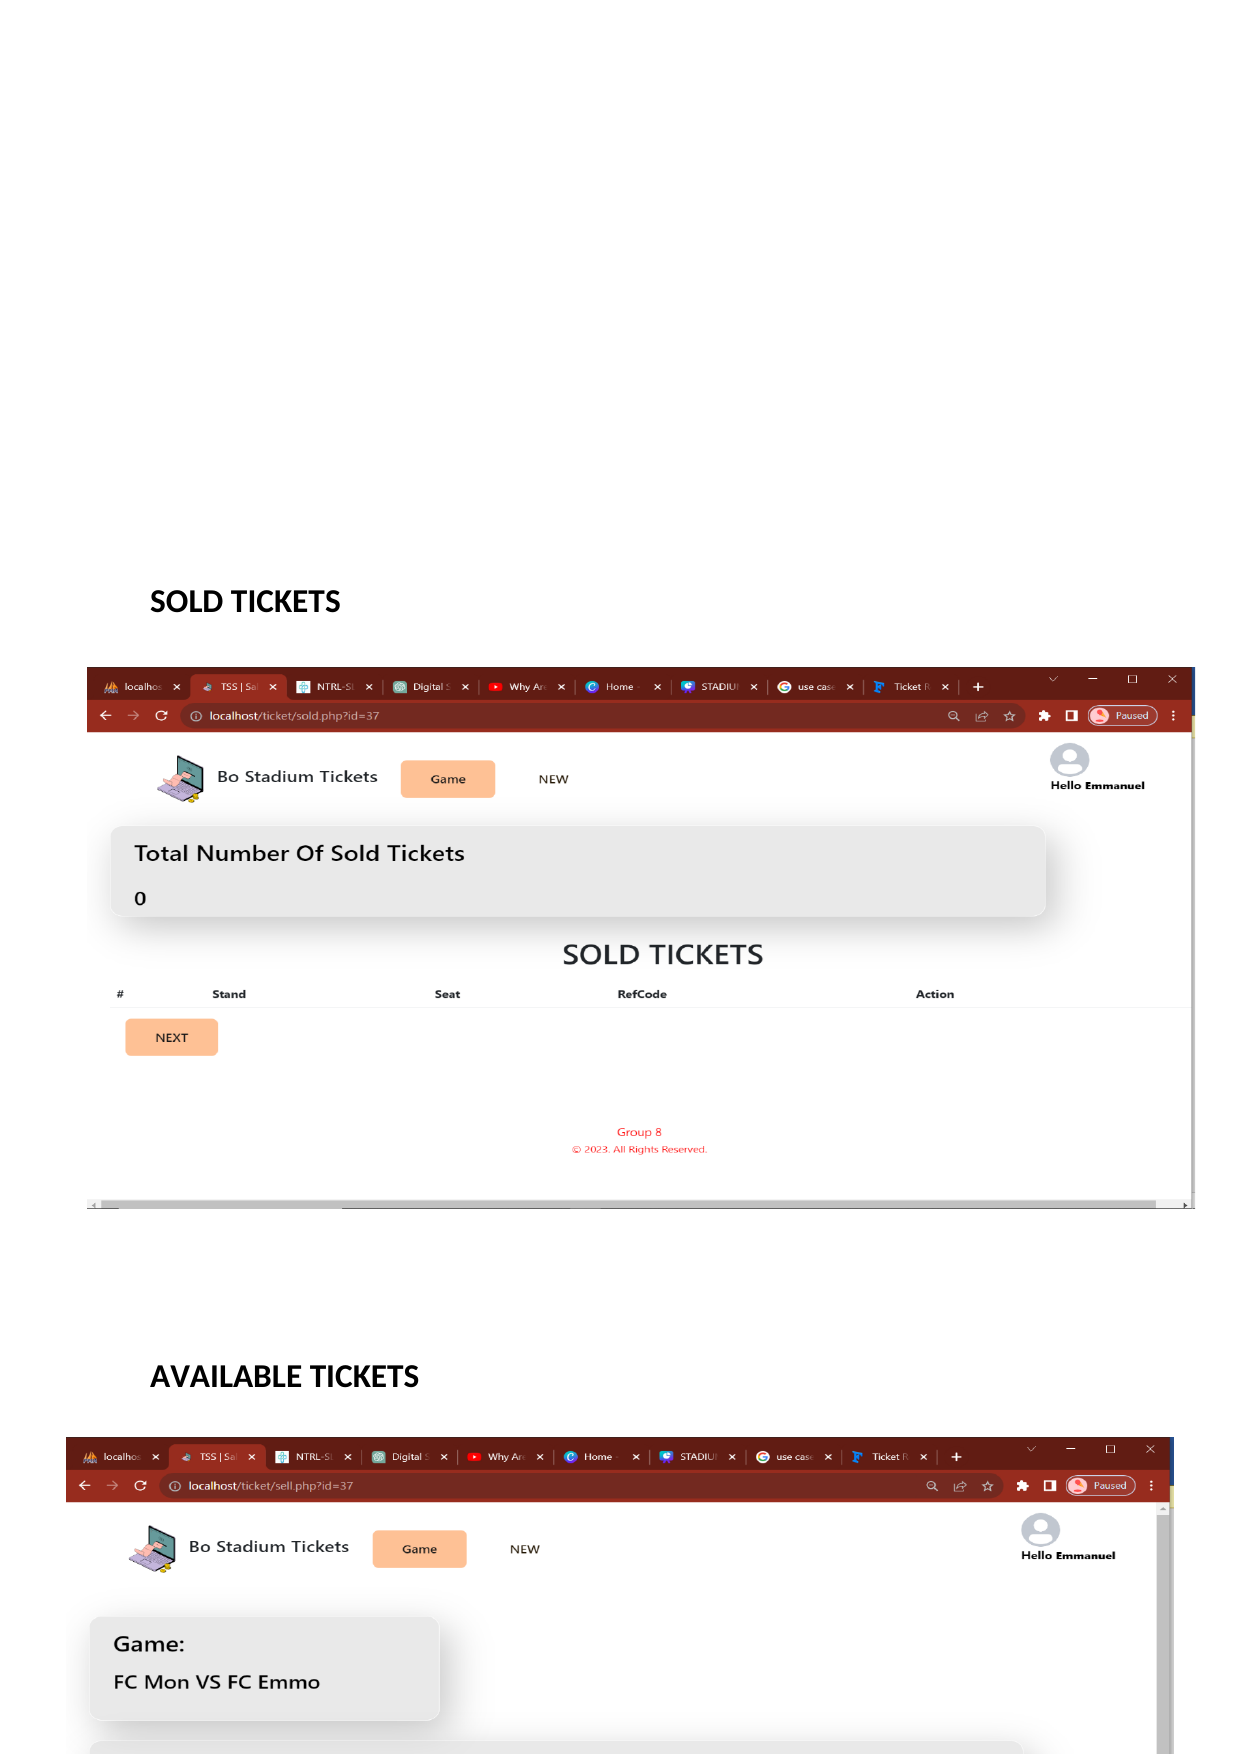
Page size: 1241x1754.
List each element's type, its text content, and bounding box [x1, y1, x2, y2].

picture [66, 1437, 1174, 1754]
picture [87, 667, 1196, 1209]
text SOLD TICKETS [150, 580, 1090, 621]
text AVAILABLE TICKETS [150, 1354, 1090, 1395]
